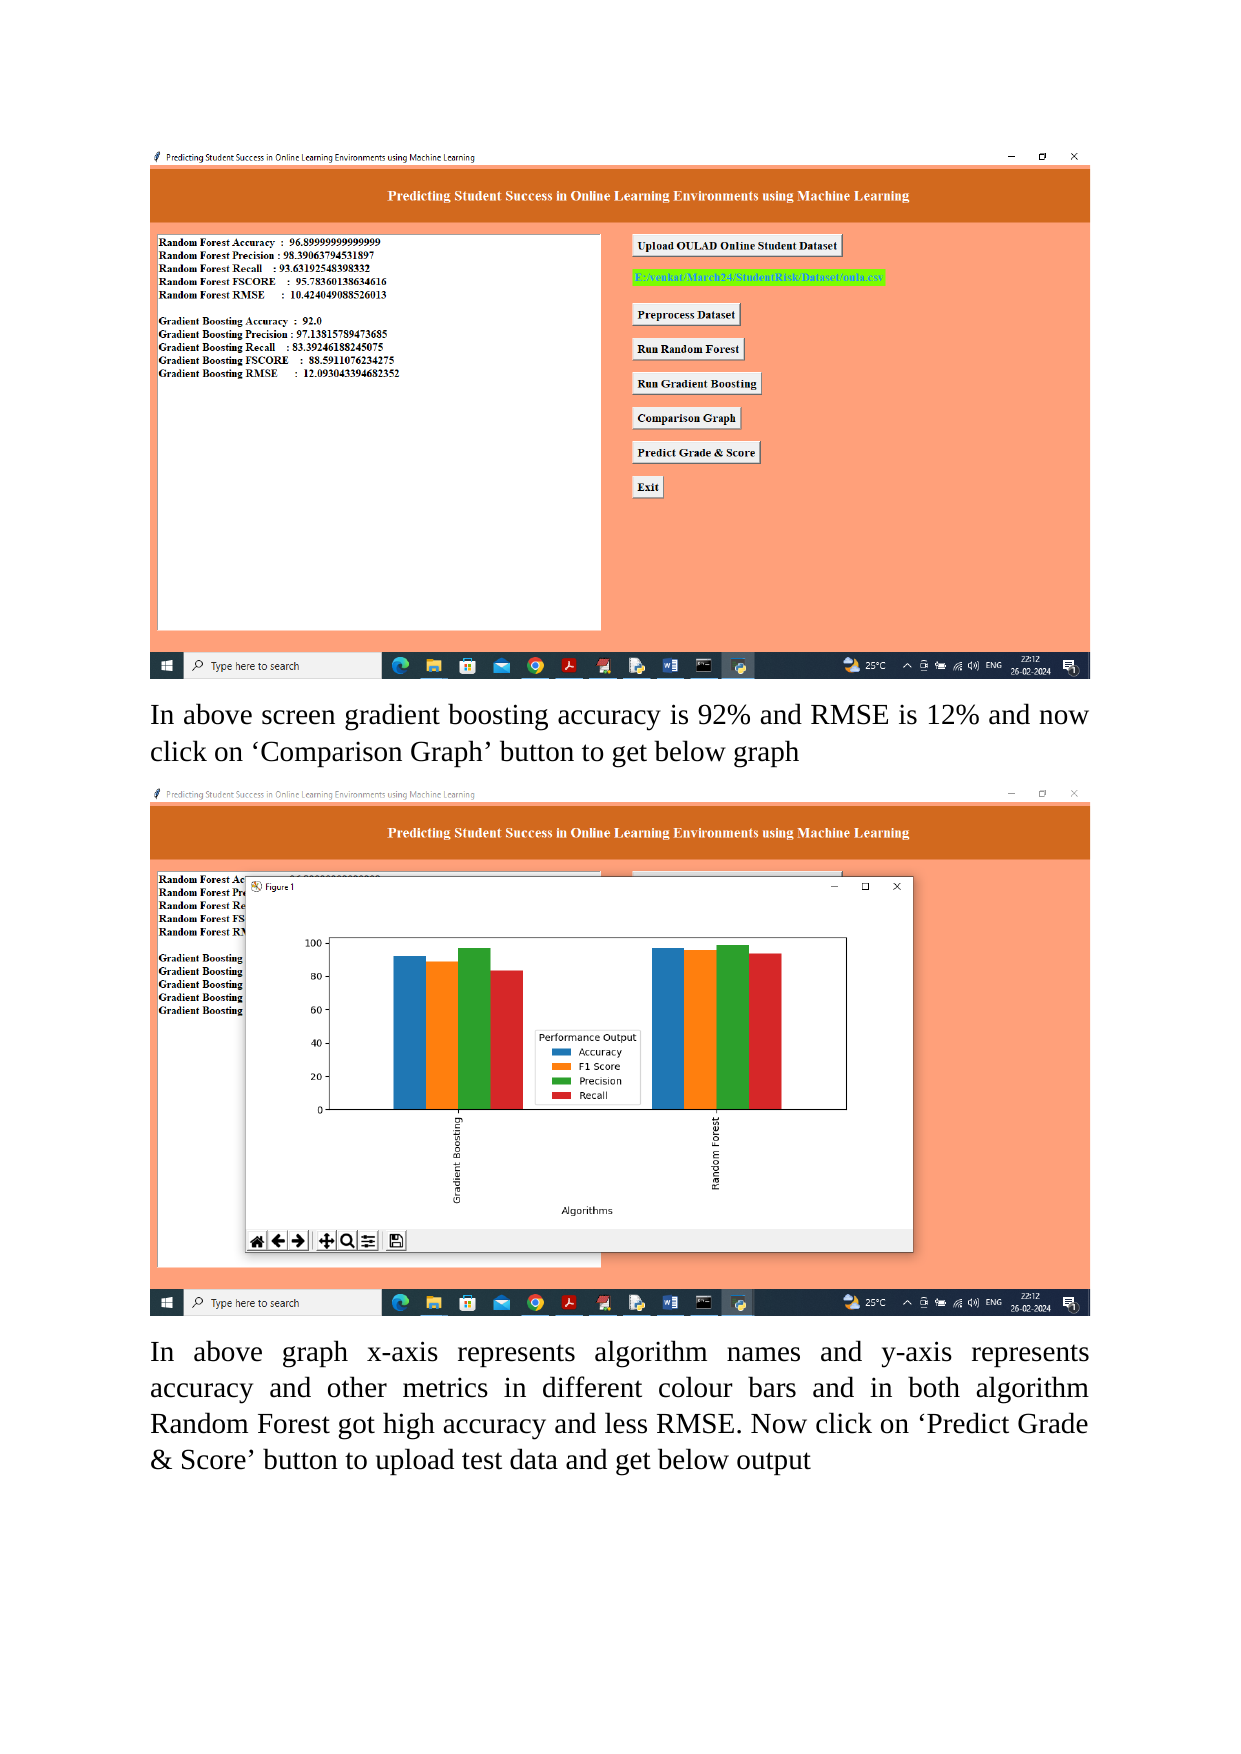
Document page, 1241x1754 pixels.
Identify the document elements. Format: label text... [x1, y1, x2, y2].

text In above graph x-axis represents algorithm names and y-axis represents accuracy and other metrics in different colour bars and in both algorithm Random Forest got high accuracy and less RMSE. Now click on ‘Predict Grade & Score’ button to upload test data and get below output [150, 1334, 1090, 1476]
picture [150, 786, 1091, 1316]
picture [150, 150, 1091, 679]
text In above screen gradient boosting accuracy is 92% and RMSE is 12% and now click on ‘Comparison Graph’ button to get below graph [150, 697, 1090, 767]
